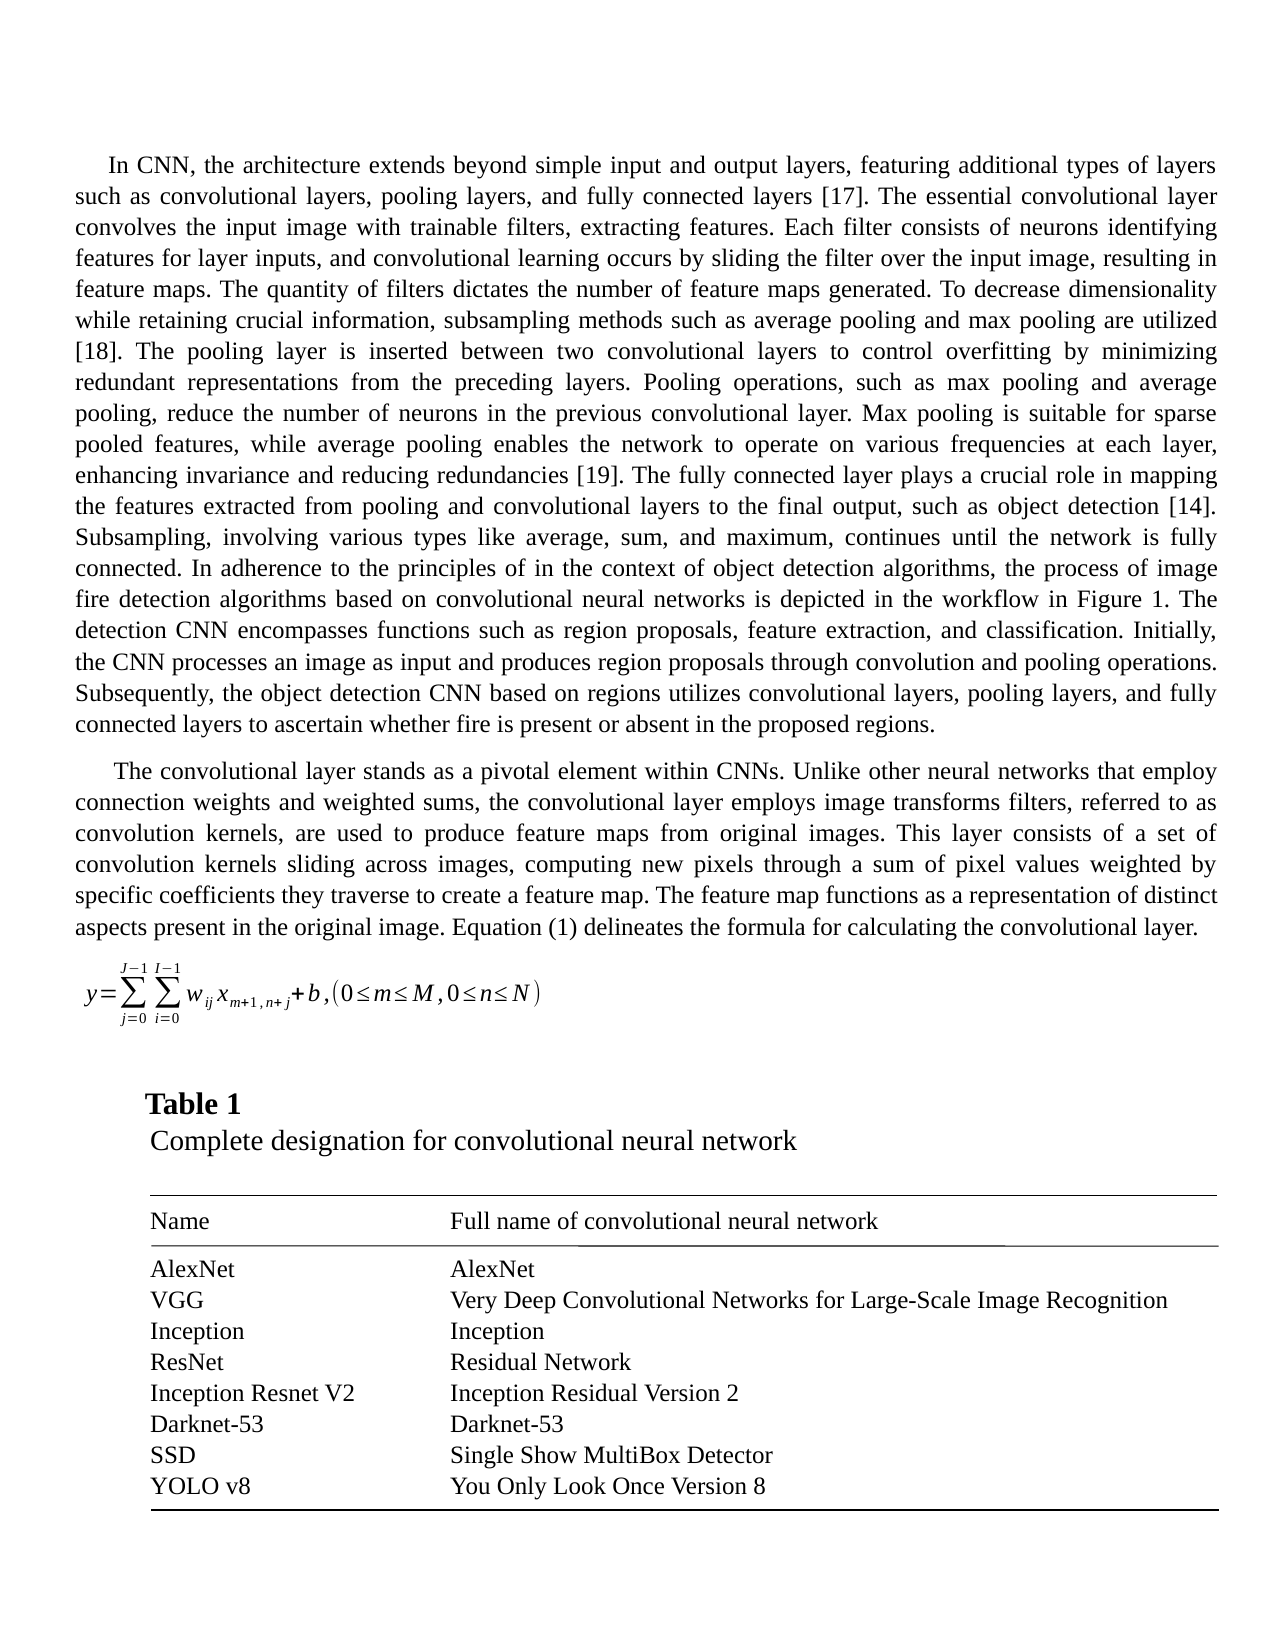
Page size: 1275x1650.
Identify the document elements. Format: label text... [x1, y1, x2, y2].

text Table 1 Complete designation for convolutional neural network [75, 1046, 1219, 1187]
text In CNN, the architecture extends beyond simple input and output layers, featuring additional types of layers such as convolutional layers, pooling layers, and fully connected layers [17]. The essential convolutional layer convolves the input image with trainable filters, extracting features. Each filter consists of neurons identifying features for layer inputs, and convolutional learning occurs by sliding the filter over the input image, resulting in feature maps. The quantity of filters dictates the number of feature maps generated. To decrease dimensionality while retaining crucial information, subsampling methods such as average pooling and max pooling are utilized [18]. The pooling layer is inserted between two convolutional layers to control overfitting by minimizing redundant representations from the preceding layers. Pooling operations, such as max pooling and average pooling, reduce the number of neurons in the previous convolutional layer. Max pooling is suitable for sparse pooled features, while average pooling enables the network to operate on various frequencies at each layer, enhancing invariance and reducing redundancies [19]. The fully connected layer plays a crucial role in mapping the features extracted from pooling and convolutional layers to the final output, such as object detection [14]. Subsampling, involving various types like average, sum, and maximum, continues until the network is fully connected. In adherence to the principles of in the context of object detection algorithms, the process of image fire detection algorithms based on convolutional neural networks is depicted in the workflow in Figure 1. The detection CNN encompasses functions such as region proposals, feature extraction, and classification. Initially, the CNN processes an image as input and produces region proposals through convolution and pooling operations. Subsequently, the object detection CNN based on regions utilizes convolutional layers, pooling layers, and fully connected layers to ascertain whether fire is present or absent in the proposed regions. [75, 150, 1219, 737]
text Name Full name of convolutional neural network [75, 1206, 1219, 1235]
text The convolutional layer stands as a pivotal element within CNNs. Unlike other neural networks that employ connection weights and weighted sums, the convolutional layer employs image transforms filters, referred to as convolution kernels, are used to produce feature maps from original images. This layer consists of a set of convolution kernels sliding across images, computing new pixels through a sum of pixel values weighted by specific coefficients they traverse to create a feature map. The feature map functions as a representation of distinct aspects present in the original image. Equation (1) delineates the formula for calculating the convolutional layer. [75, 756, 1219, 940]
text AlexNet AlexNet VGG Very Deep Convolutional Networks for Large-Scale Image Recognition Inception Inception ResNet Residual Network Inception Resnet V2 Inception Residual Version 2 Darknet-53 Darknet-53 SSD Single Show MultiBox Detector YOLO v8 You Only Look Once Version 8 [112, 1254, 1219, 1500]
